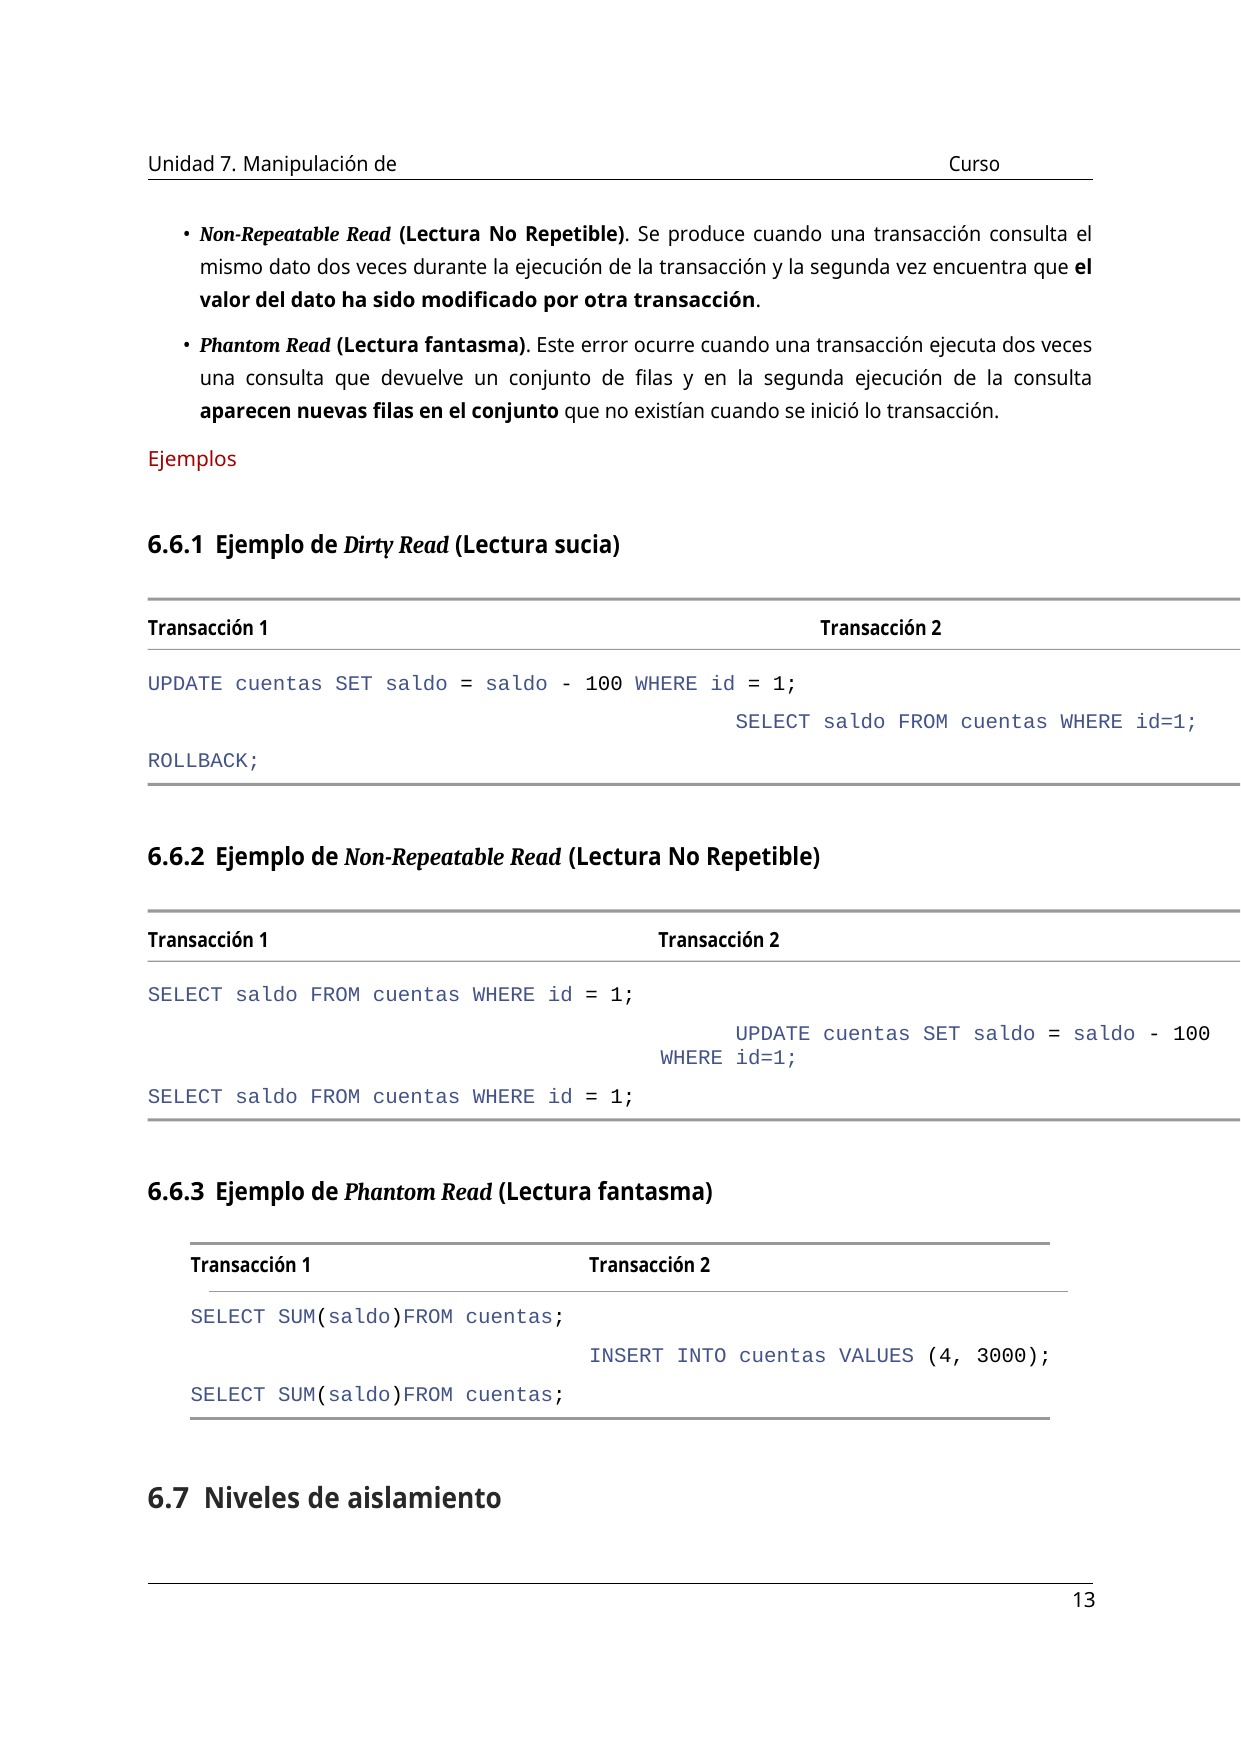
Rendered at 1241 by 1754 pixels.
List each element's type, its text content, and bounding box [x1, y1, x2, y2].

list Ejemplo de Non‑Repeatable Read (Lectura No Repetible) [147, 838, 1240, 872]
text ROLLBACK; [148, 750, 1240, 774]
list Ejemplo de Phantom Read (Lectura fantasma) [147, 1174, 1240, 1208]
subtitle Niveles de aislamiento [147, 1477, 1240, 1517]
list Phantom Read (Lectura fantasma). Este error ocurre cuando una transacción ejecuta dos veces una consulta que devuelve un conjunto de filas y en la segunda ejecución de la consulta aparecen nuevas filas en el conjunto que no existían cuando se inició lo transacción. [183, 330, 1093, 425]
subtitle Transacción 1 Transacción 2 [148, 613, 1240, 641]
text INSERT INTO cuentas VALUES (4, 3000); [589, 1345, 1240, 1369]
text Ejemplos [148, 444, 1240, 472]
text SELECT SUM(saldo)FROM cuentas; [190, 1384, 1240, 1408]
text SELECT saldo FROM cuentas WHERE id = 1; [148, 1086, 1240, 1109]
text UPDATE cuentas SET saldo = saldo - 100 WHERE id=1; [660, 1023, 1240, 1071]
text SELECT saldo FROM cuentas WHERE id=1; [660, 711, 1240, 735]
subtitle Transacción 1 Transacción 2 [148, 925, 1240, 953]
text SELECT SUM(saldo)FROM cuentas; [190, 1306, 1240, 1330]
text UPDATE cuentas SET saldo = saldo - 100 WHERE id = 1; [148, 672, 1240, 696]
list Ejemplo de Dirty Read (Lectura sucia) [147, 526, 1240, 561]
text SELECT saldo FROM cuentas WHERE id = 1; [148, 984, 1240, 1008]
subtitle Transacción 1 Transacción 2 [190, 1250, 1240, 1279]
list Non‑Repeatable Read (Lectura No Repetible). Se produce cuando una transacción consulta el mismo dato dos veces durante la ejecución de la transacción y la segunda vez encuentra que el valor del dato ha sido modificado por otra transacción. [183, 219, 1093, 314]
